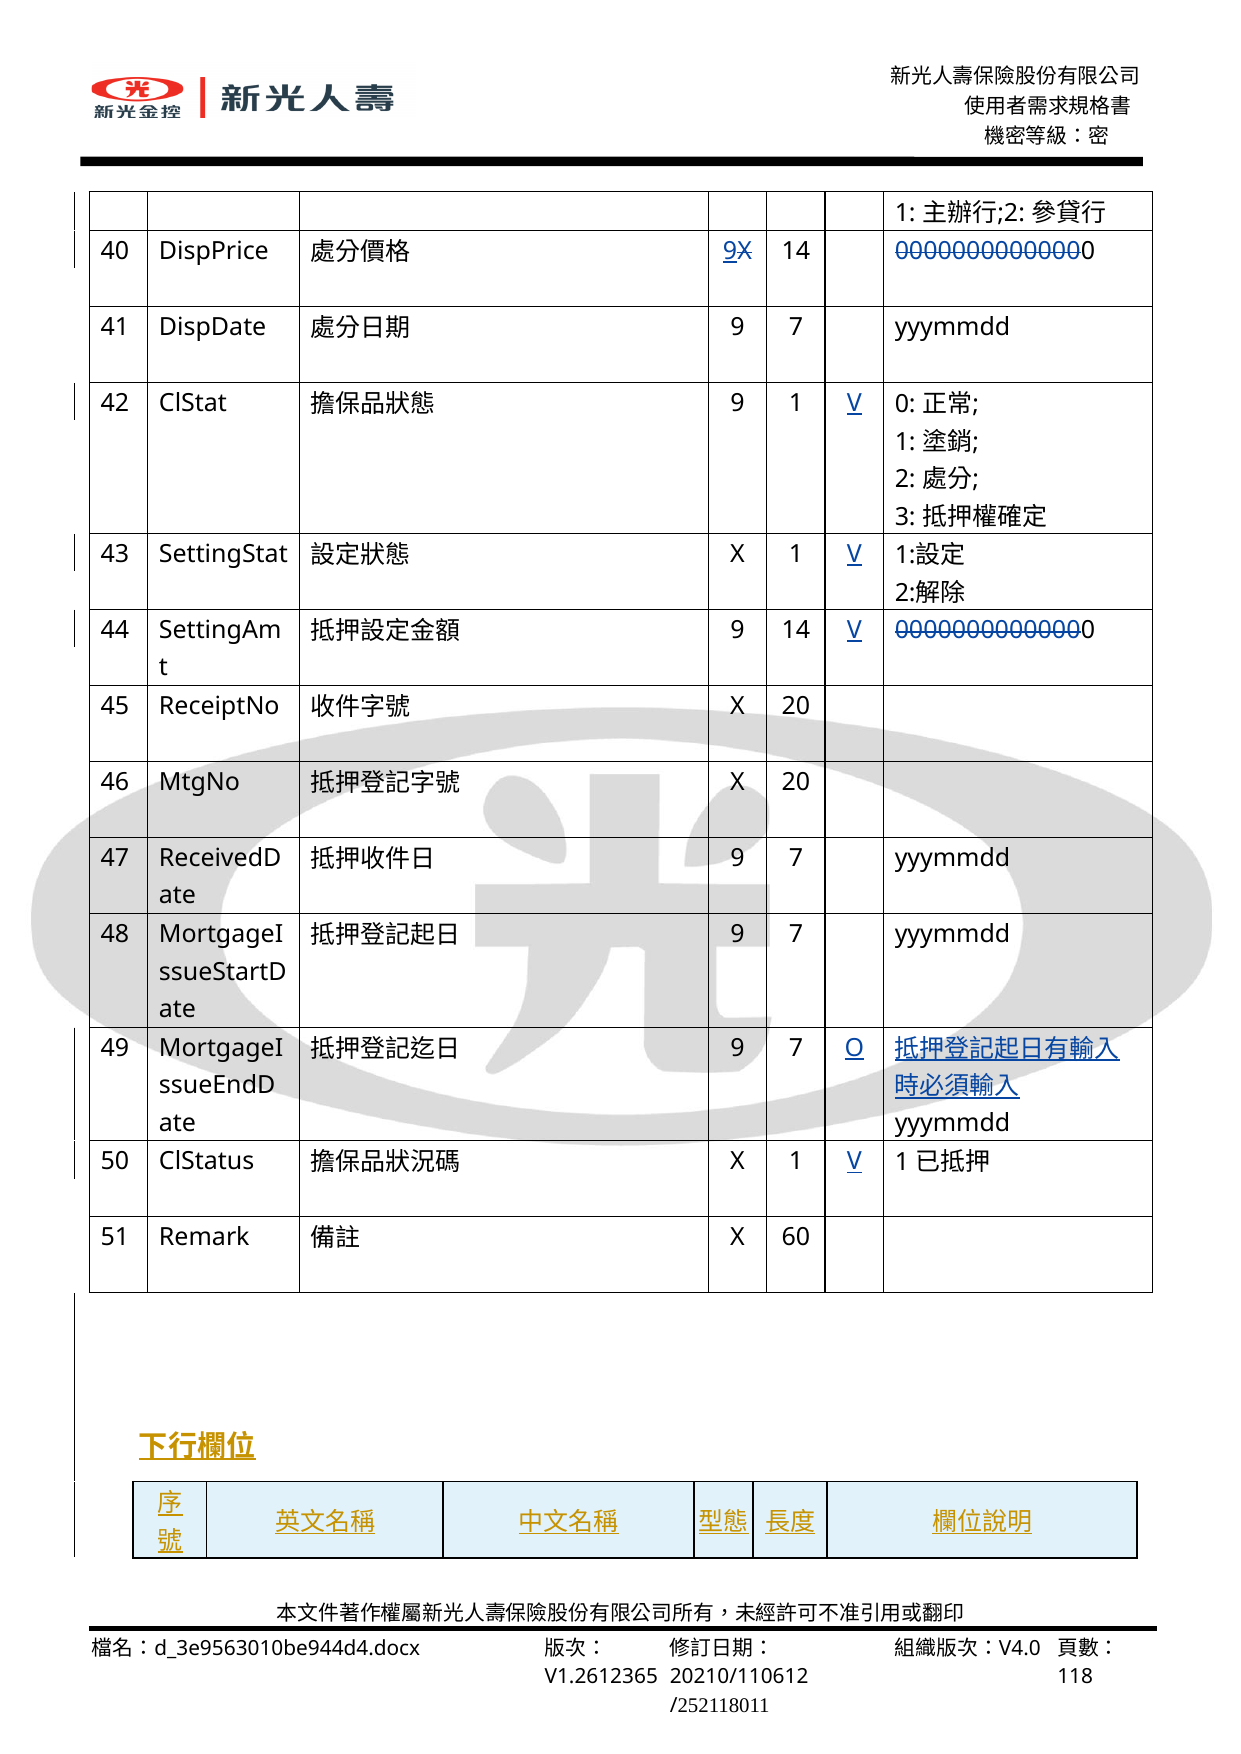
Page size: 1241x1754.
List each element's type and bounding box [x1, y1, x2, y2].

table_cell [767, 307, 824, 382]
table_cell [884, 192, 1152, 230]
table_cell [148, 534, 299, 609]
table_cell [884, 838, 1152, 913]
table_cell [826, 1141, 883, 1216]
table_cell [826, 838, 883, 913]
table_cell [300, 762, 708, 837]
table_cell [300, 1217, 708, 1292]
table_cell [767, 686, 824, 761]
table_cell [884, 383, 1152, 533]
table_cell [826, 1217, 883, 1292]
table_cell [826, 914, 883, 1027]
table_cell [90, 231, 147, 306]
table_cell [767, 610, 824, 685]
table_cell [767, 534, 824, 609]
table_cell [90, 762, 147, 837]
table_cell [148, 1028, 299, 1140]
picture [25, 699, 89, 1152]
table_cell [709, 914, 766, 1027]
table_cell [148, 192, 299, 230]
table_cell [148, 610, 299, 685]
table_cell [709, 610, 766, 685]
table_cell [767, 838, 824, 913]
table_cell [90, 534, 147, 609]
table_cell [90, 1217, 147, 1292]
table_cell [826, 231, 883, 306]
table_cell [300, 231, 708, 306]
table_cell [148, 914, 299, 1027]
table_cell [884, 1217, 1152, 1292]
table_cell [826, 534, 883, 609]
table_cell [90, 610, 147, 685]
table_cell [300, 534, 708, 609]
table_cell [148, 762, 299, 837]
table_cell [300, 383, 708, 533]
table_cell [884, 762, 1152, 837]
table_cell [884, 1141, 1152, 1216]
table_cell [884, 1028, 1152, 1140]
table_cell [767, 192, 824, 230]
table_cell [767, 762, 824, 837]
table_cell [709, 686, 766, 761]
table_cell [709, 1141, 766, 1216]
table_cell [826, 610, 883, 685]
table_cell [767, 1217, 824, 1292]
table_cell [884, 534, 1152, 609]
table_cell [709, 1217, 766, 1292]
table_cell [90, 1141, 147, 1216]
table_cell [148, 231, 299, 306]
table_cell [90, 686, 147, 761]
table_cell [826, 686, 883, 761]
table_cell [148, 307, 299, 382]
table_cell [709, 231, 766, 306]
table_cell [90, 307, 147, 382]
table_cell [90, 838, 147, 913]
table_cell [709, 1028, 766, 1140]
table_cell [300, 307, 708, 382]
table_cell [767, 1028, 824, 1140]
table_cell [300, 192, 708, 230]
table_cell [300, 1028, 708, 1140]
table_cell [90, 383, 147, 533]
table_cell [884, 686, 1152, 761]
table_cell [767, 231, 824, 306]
picture [1153, 699, 1215, 1152]
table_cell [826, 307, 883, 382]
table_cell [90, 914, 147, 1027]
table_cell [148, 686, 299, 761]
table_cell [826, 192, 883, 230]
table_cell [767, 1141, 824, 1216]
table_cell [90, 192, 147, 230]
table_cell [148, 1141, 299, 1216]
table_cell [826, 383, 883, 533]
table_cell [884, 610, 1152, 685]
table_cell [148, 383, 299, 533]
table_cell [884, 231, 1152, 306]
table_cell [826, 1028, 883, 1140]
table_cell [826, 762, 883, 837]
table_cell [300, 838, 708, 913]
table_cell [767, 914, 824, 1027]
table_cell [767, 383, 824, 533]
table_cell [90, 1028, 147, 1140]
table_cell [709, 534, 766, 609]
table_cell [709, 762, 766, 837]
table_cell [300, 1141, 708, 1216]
picture [91, 61, 417, 118]
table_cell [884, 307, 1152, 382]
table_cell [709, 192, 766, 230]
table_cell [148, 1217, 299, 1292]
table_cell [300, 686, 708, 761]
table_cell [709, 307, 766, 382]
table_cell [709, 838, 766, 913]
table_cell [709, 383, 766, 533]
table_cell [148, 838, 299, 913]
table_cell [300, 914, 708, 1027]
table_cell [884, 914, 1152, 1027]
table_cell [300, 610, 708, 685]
